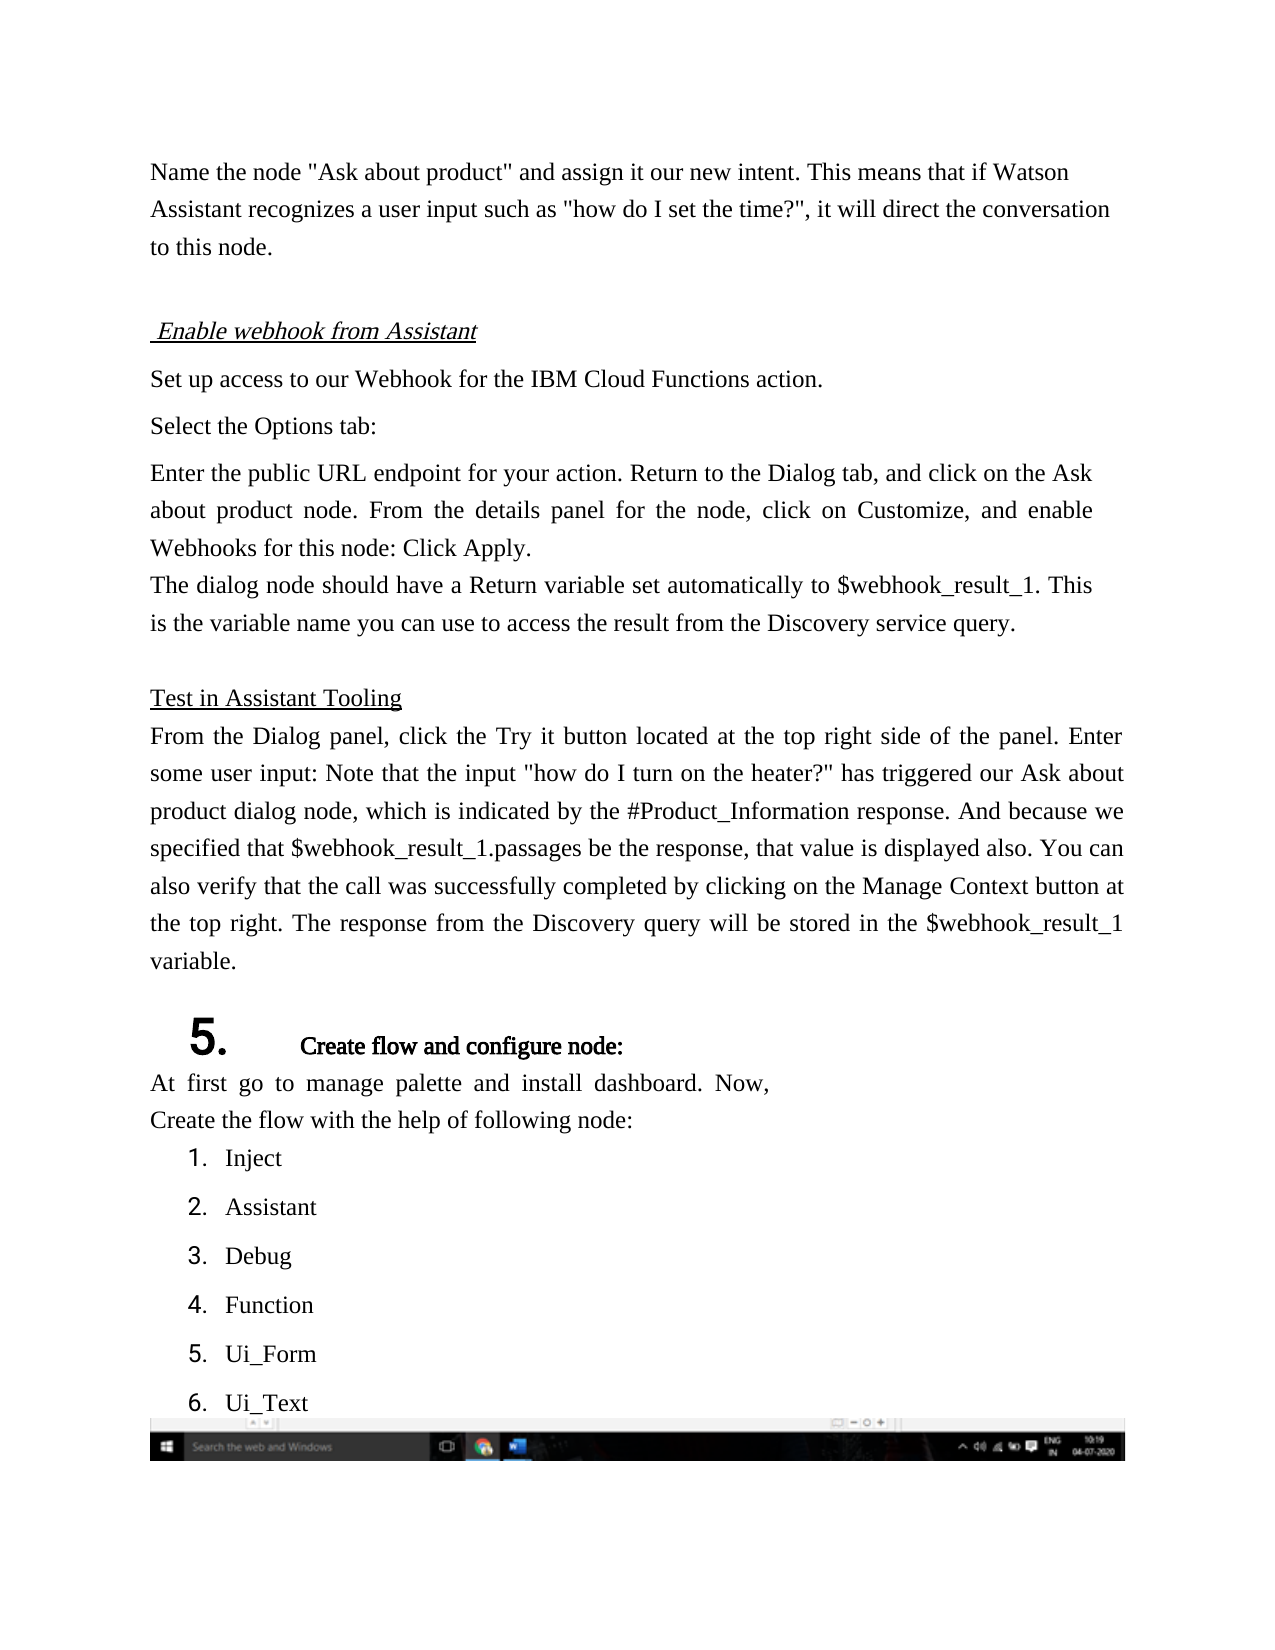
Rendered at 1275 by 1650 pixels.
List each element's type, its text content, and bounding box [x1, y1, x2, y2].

subtitle Create flow and configure node: [187, 1024, 1125, 1061]
text From the Dialog panel, click the Try it button located at the top right side of the panel. Enter some user input: Note that the input "how do I turn on the heater?" has triggered our Ask about product dialog node, which is indicated by the #Product_Information response. And because we specified that $webhook_result_1.passages be the response, that value is displayed also. You can also verify that the call was successfully completed by clicking on the Manage Context button at the top right. The response from the Discovery query will be stored in the $webhook_result_1 variable. [150, 714, 1125, 977]
list Inject [187, 1137, 1125, 1174]
text Select the Options tab: [150, 404, 1094, 442]
text Enable webhook from Assistant [150, 310, 1125, 347]
text Name the node "Ask about product" and assign it our new intent. This means that if Watson Assistant recognizes a user input such as "how do I set the time?", it will direct the conversation to this node. [150, 150, 1125, 262]
list Assistant [187, 1185, 1125, 1223]
text Enter the public URL endpoint for your action. Return to the Dialog tab, and click on the Ask about product node. From the details panel for the node, click on Customize, and enable Webhooks for this node: Click Apply. [150, 451, 1094, 564]
list Ui_Text [187, 1381, 1125, 1418]
list Debug [187, 1234, 1125, 1272]
list Function [187, 1283, 1125, 1321]
text Test in Assistant Tooling [150, 677, 1125, 714]
text Set up access to our Webhook for the IBM Cloud Functions action. [150, 357, 1094, 394]
picture [150, 1418, 1125, 1461]
text At first go to manage palette and install dashboard. Now, Create the flow with the help of following node: [150, 1061, 770, 1136]
text The dialog node should have a Return variable set automatically to $webhook_result_1. This is the variable name you can use to access the result from the Discovery service query. [150, 564, 1094, 639]
list Ui_Form [187, 1332, 1125, 1370]
